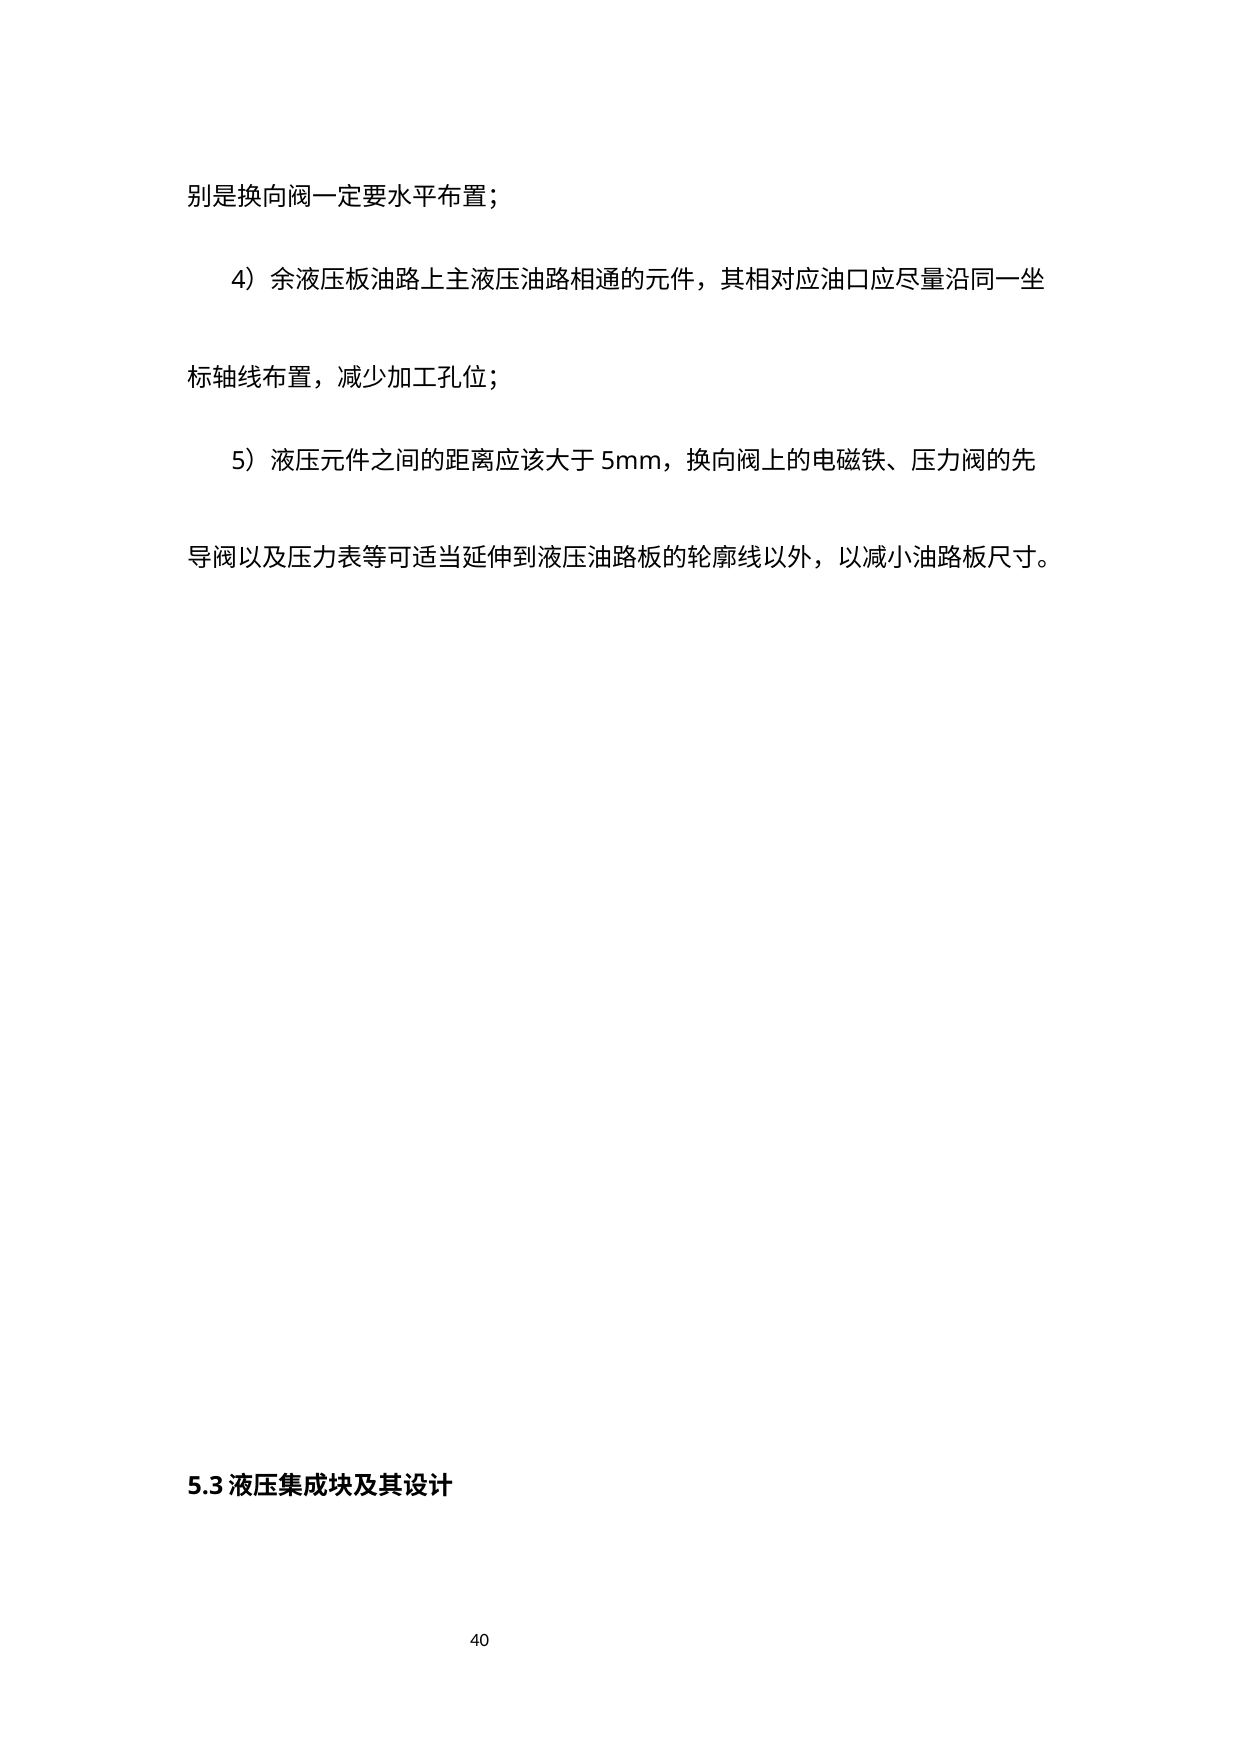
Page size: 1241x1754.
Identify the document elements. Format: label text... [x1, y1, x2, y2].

text 5）液压元件之间的距离应该大于5mm，换向阀上的电磁铁、压力阀的先导阀以及压力表等可适当延伸到液压油路板的轮廓线以外，以减小油路板尺寸。 [187, 426, 1053, 588]
text 4）余液压板油路上主液压油路相通的元件，其相对应油口应尽量沿同一坐标轴线布置，减少加工孔位； [187, 245, 1053, 408]
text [187, 162, 1053, 227]
text 5.3液压集成块及其设计 [187, 1451, 1053, 1516]
